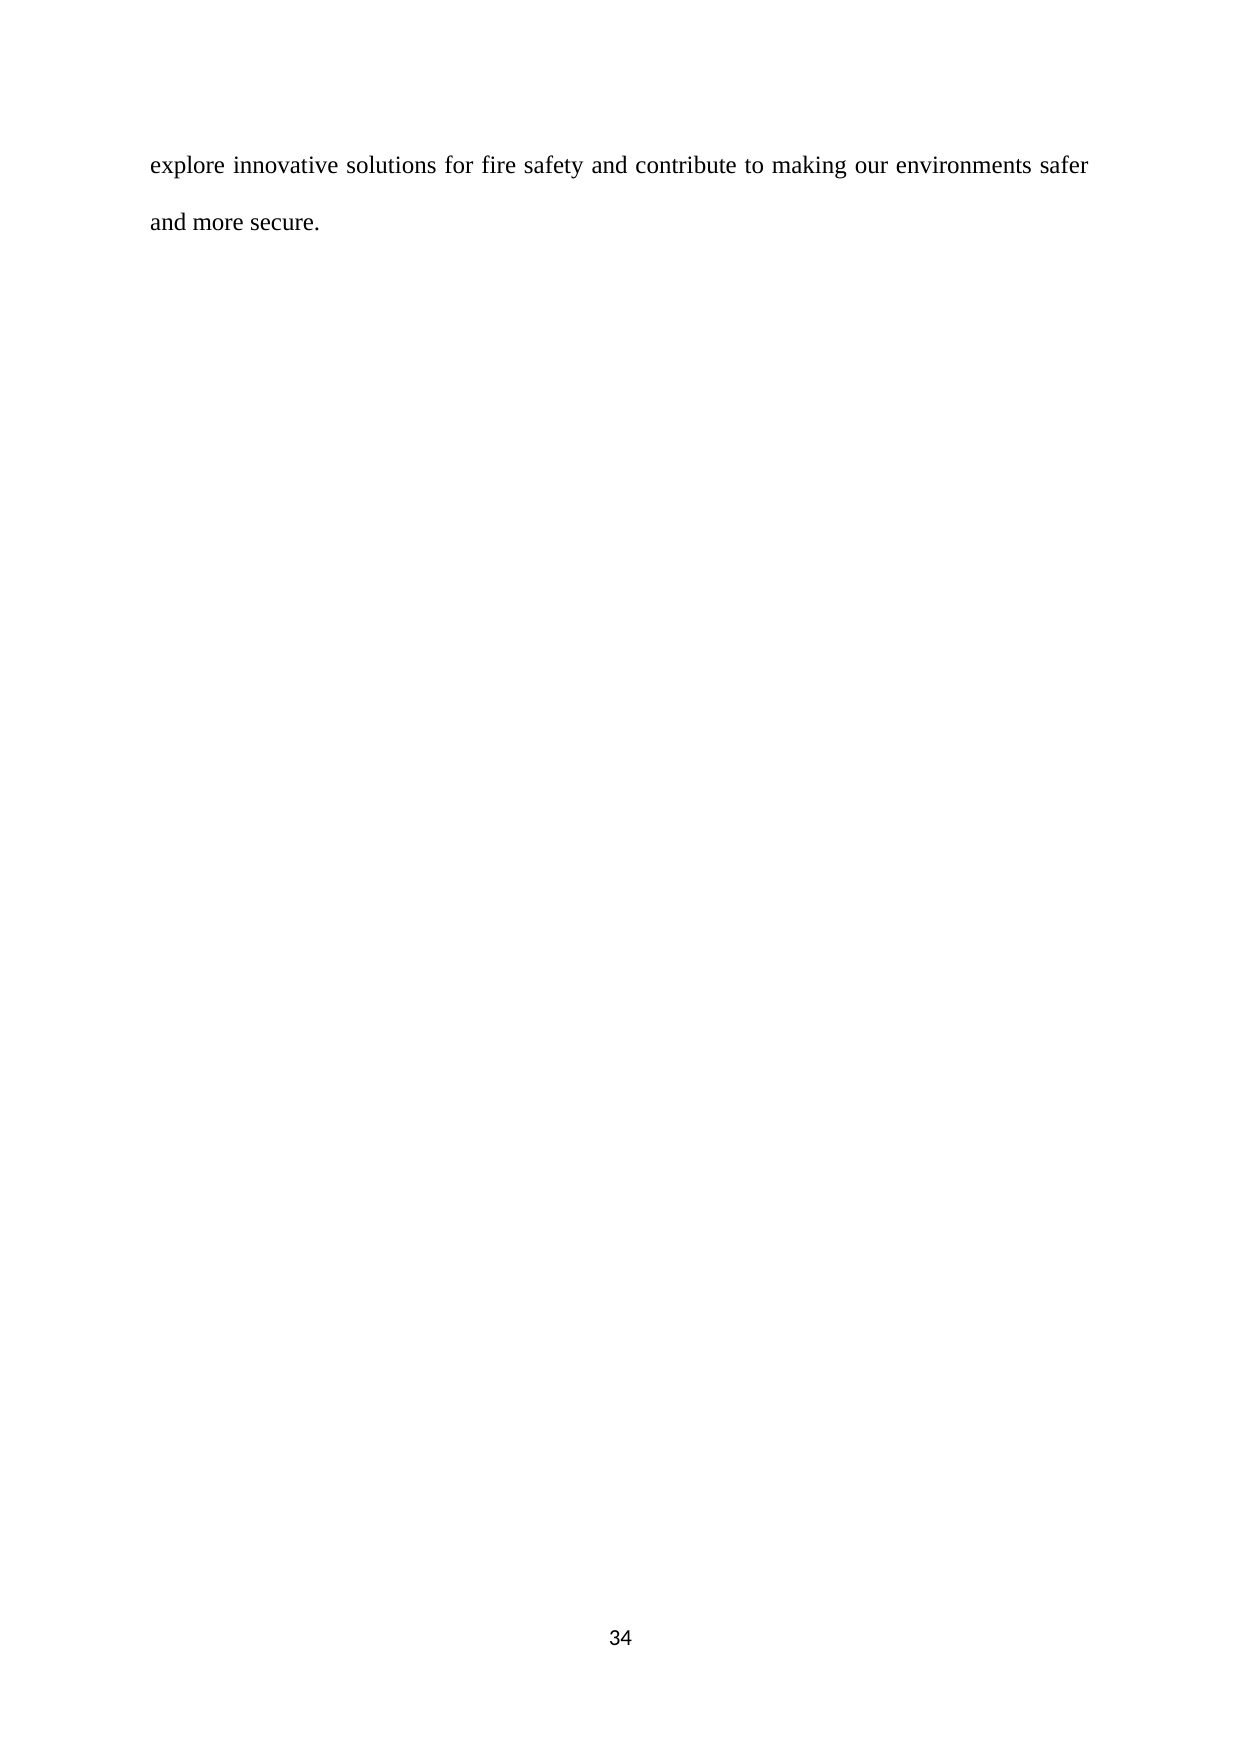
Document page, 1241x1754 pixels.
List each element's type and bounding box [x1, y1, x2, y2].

text [150, 150, 1090, 236]
